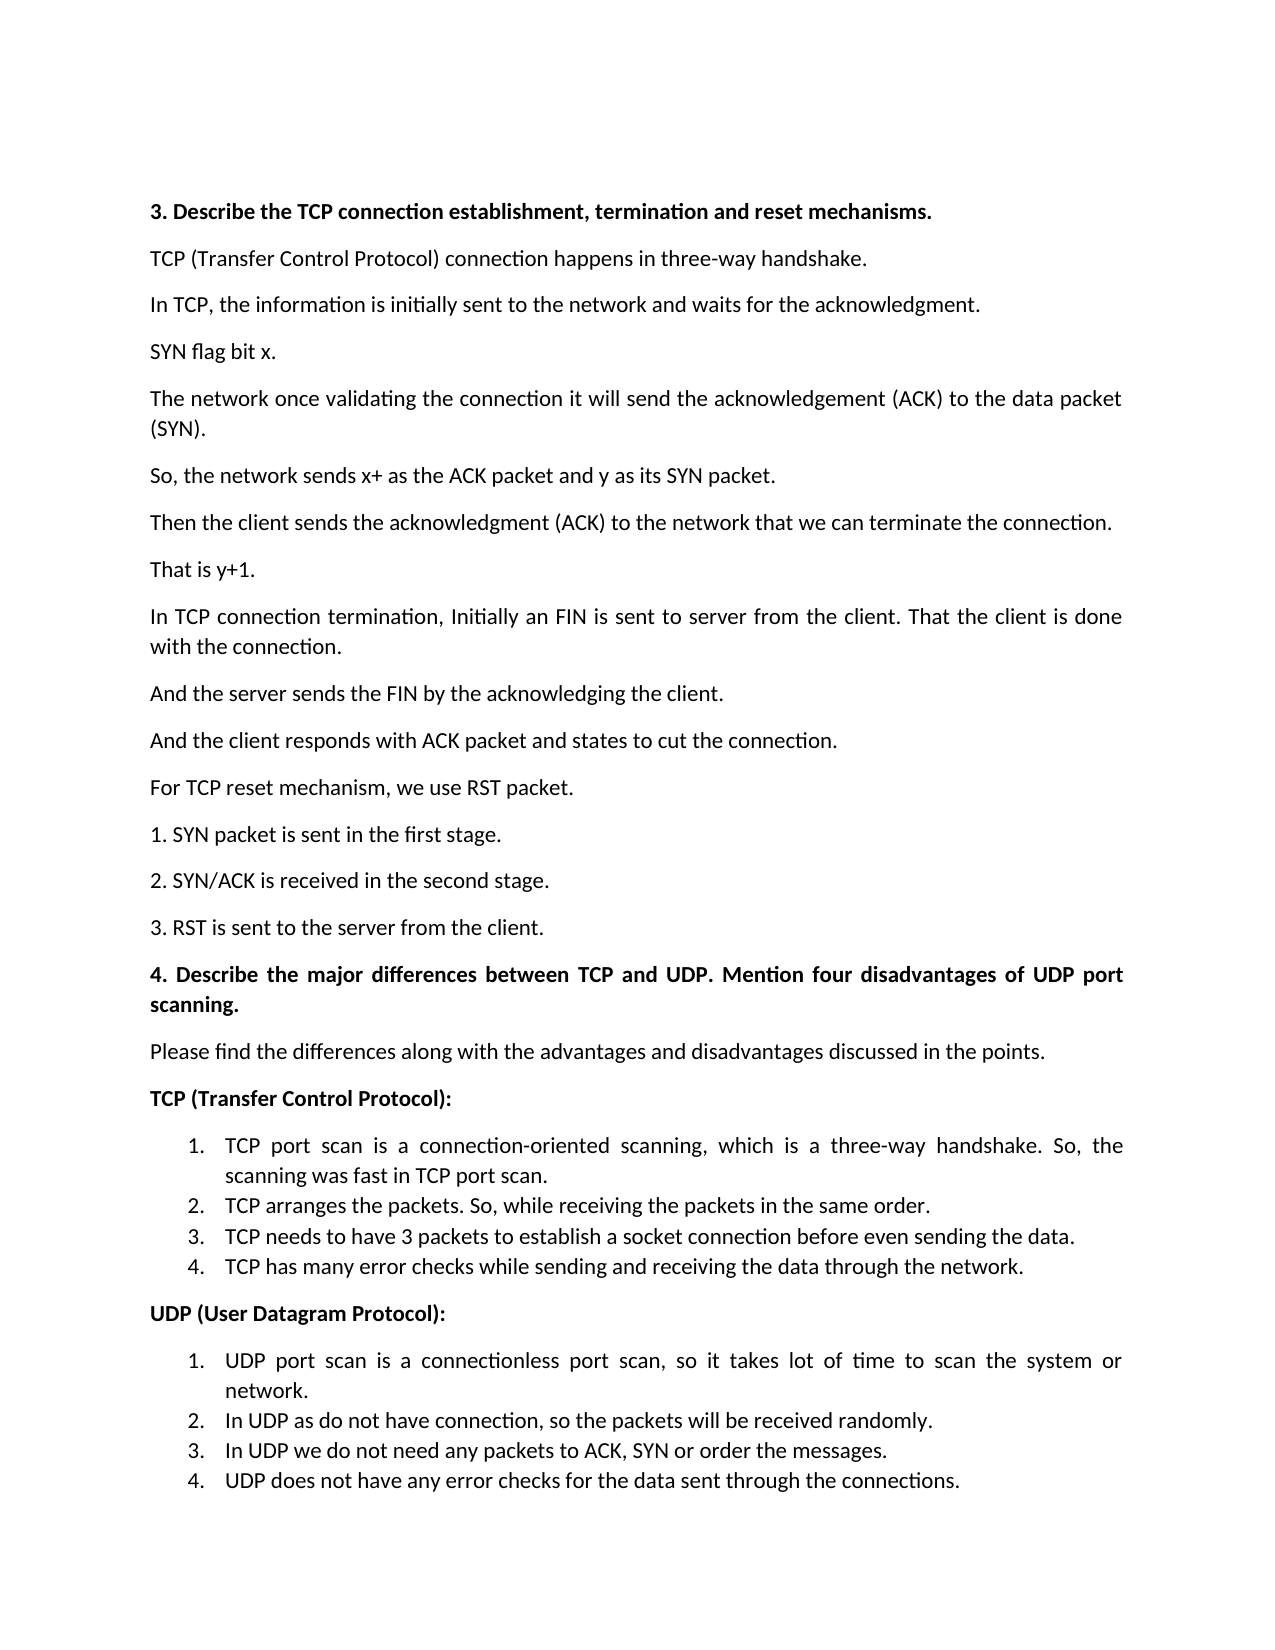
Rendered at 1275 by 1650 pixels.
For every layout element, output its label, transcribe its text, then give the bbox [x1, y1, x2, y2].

list TCP arranges the packets. So, while receiving the packets in the same order. [187, 1192, 1125, 1220]
text In TCP connection termination, Initially an FIN is sent to server from the client. That the client is done with the connection. [150, 602, 1125, 660]
list TCP has many error checks while sending and receiving the data through the network. [187, 1252, 1125, 1280]
text In TCP, the information is initially sent to the network and waits for the acknowledgment. [150, 291, 1125, 319]
text TCP (Transfer Control Protocol): [150, 1084, 1125, 1112]
text The network once validating the connection it will send the acknowledgement (ACK) to the data packet (SYN). [150, 384, 1125, 443]
list In UDP as do not have connection, so the packets will be received randomly. [187, 1406, 1125, 1434]
list TCP needs to have 3 packets to establish a socket connection before even sending the data. [187, 1222, 1125, 1250]
text For TCP reset mechanism, we use RST packet. [150, 773, 1125, 801]
text And the client responds with ACK packet and states to cut the connection. [150, 726, 1125, 754]
list UDP does not have any error checks for the data sent through the connections. [187, 1467, 1125, 1495]
text 4. Describe the major differences between TCP and UDP. Mention four disadvantages of UDP port scanning. [150, 960, 1125, 1019]
text 3. Describe the TCP connection establishment, termination and reset mechanisms. [150, 197, 1125, 225]
text So, the network sends x+ as the ACK packet and y as its SYN packet. [150, 461, 1125, 489]
list TCP port scan is a connection-oriented scanning, which is a three-way handshake. So, the scanning was fast in TCP port scan. [187, 1131, 1125, 1189]
list UDP port scan is a connectionless port scan, so it takes lot of time to scan the system or network. [187, 1346, 1125, 1404]
text Then the client sends the acknowledgment (ACK) to the network that we can terminate the connection. [150, 508, 1125, 536]
text And the server sends the FIN by the acknowledging the client. [150, 679, 1125, 707]
text UDP (User Datagram Protocol): [150, 1299, 1125, 1327]
text TCP (Transfer Control Protocol) connection happens in three-way handshake. [150, 244, 1125, 272]
text 2. SYN/ACK is received in the second stage. [150, 867, 1125, 895]
text 3. RST is sent to the server from the client. [150, 913, 1125, 942]
list In UDP we do not need any packets to ACK, SYN or order the messages. [187, 1436, 1125, 1464]
text That is y+1. [150, 555, 1125, 583]
text Please find the differences along with the advantages and disadvantages discussed in the points. [150, 1037, 1125, 1066]
text 1. SYN packet is sent in the first stage. [150, 820, 1125, 848]
text SYN flag bit x. [150, 337, 1125, 366]
